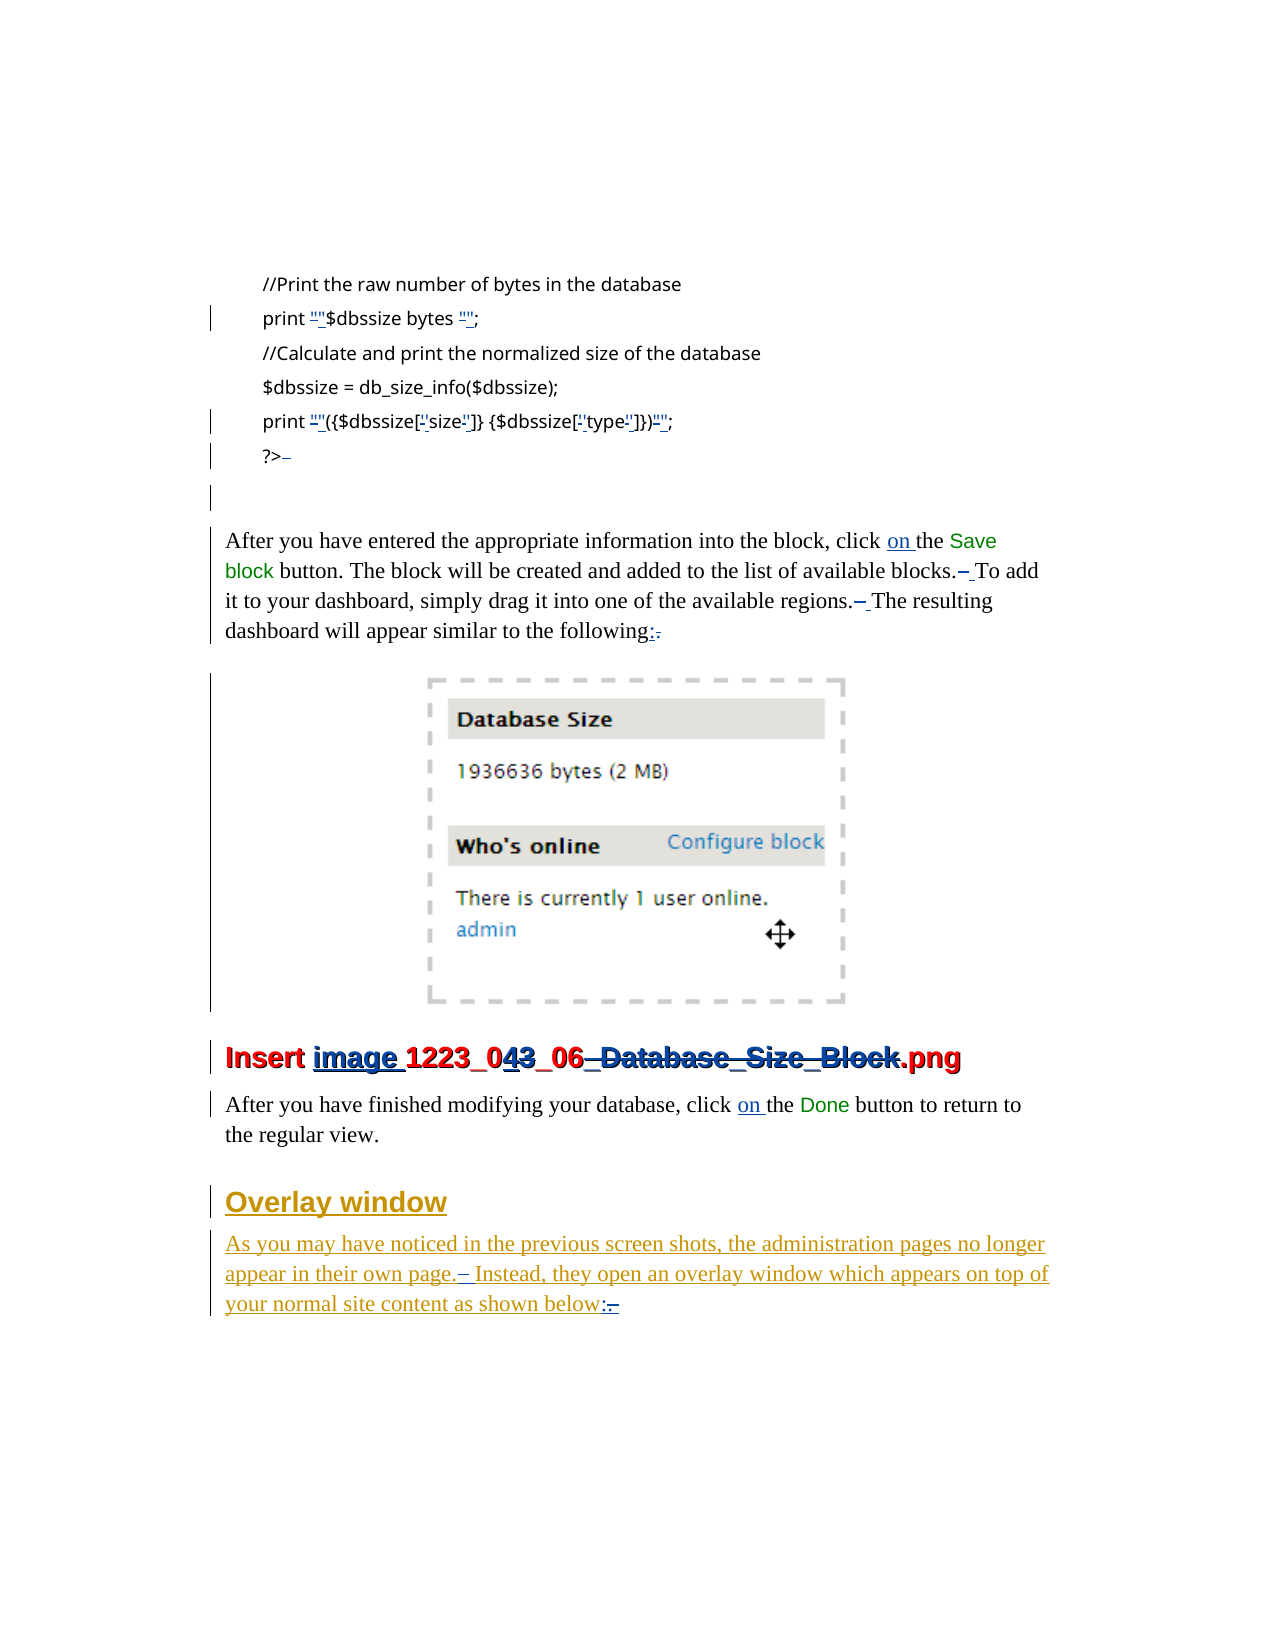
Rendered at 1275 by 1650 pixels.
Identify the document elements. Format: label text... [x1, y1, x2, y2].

text After you have finished modifying your database, click the Done button to return to the regular view. [225, 1091, 1050, 1148]
text After you have entered the appropriate information into the block, click the Save block button. The block will be created and added to the list of available blocks.To add it to your dashboard, simply drag it into one of the available regions.The resulting dashboard will appear similar to the following [225, 527, 1050, 644]
picture [417, 672, 858, 1012]
text Insert 1223_0_06.png [225, 1040, 1050, 1073]
text ?> [262, 443, 1050, 469]
text print ({$dbssize[size]} {$dbssize[type]}); [262, 409, 1050, 434]
text //Print the raw number of bytes in the database [262, 271, 1050, 296]
text $dbssize = db_size_info($dbssize); [262, 374, 1050, 400]
text //Calculate and print the normalized size of the database [262, 340, 1050, 365]
text print $dbssize bytes ; [262, 305, 1050, 331]
